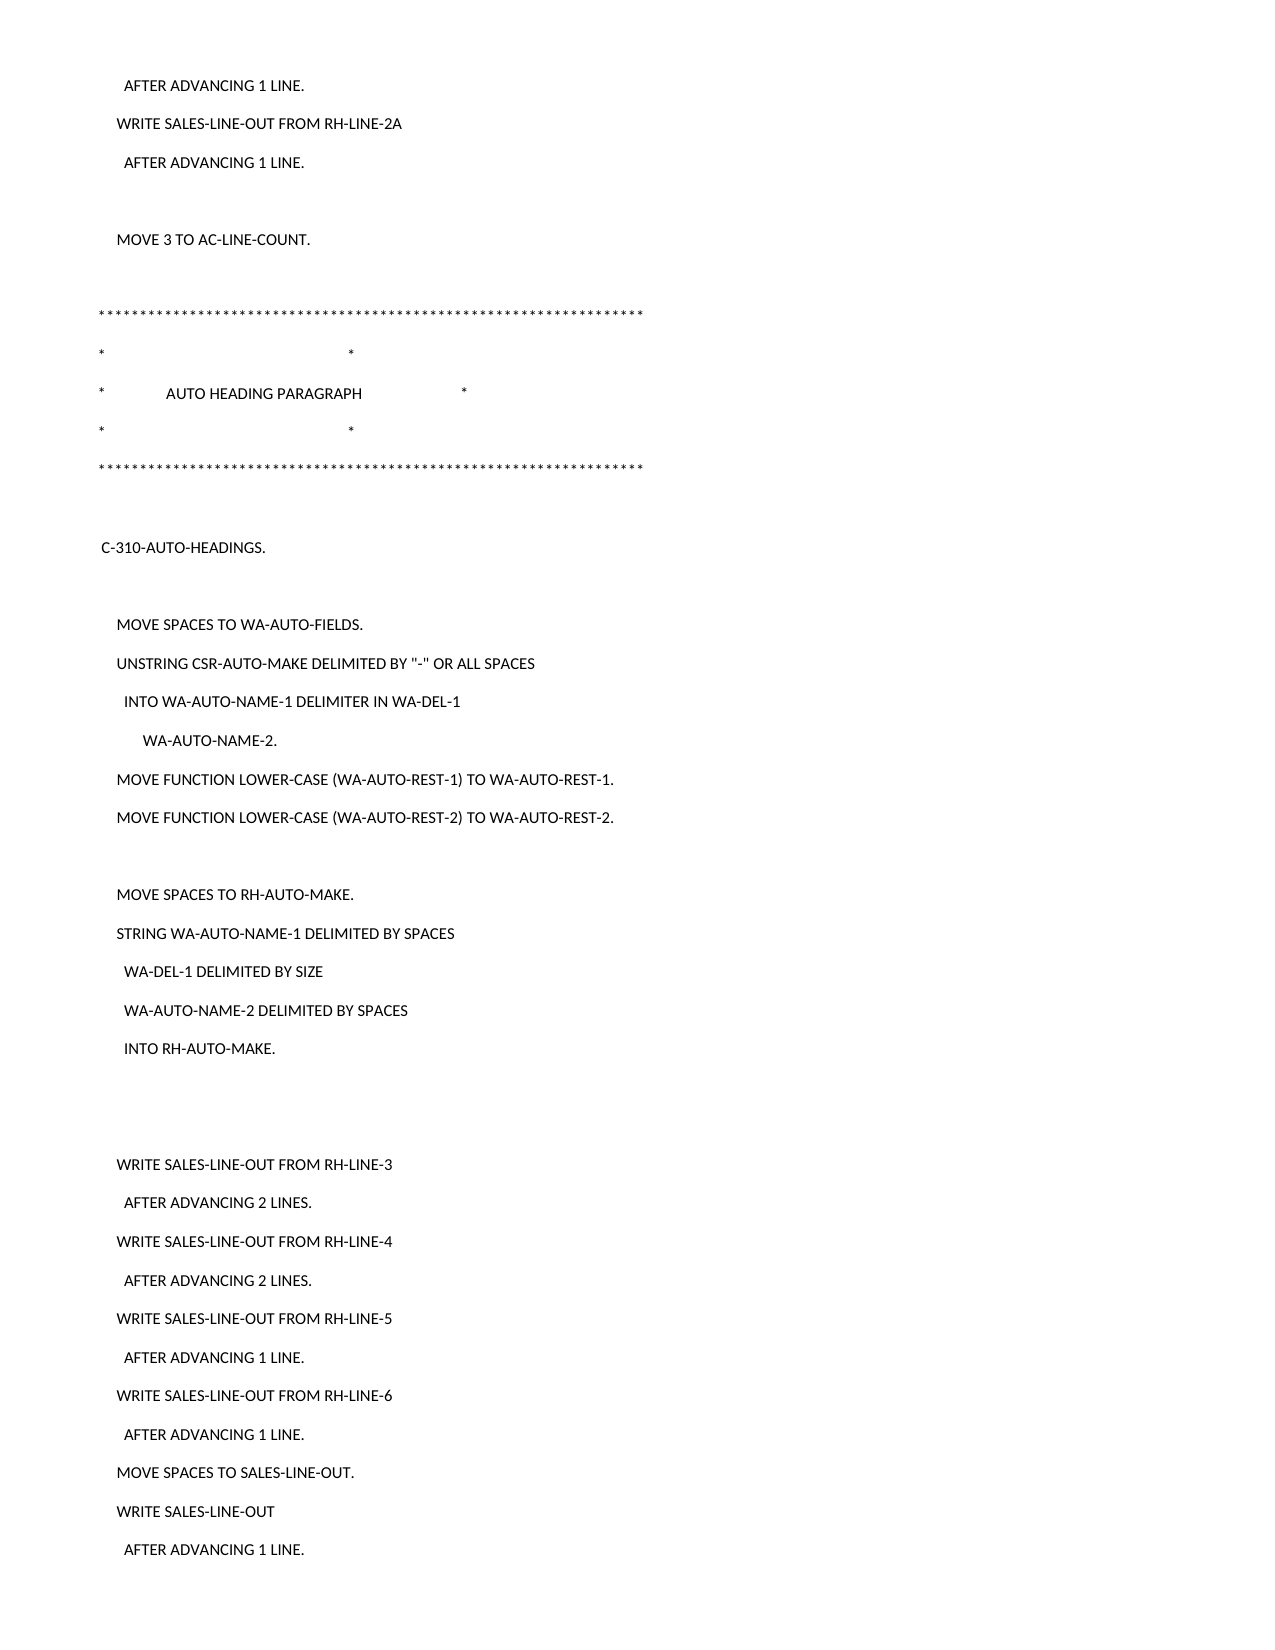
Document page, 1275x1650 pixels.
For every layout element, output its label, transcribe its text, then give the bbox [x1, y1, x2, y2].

text MOVE FUNCTION LOWER-CASE (WA-AUTO-REST-1) TO WA-AUTO-REST-1. [75, 769, 1200, 789]
text * * [75, 345, 1200, 365]
text AFTER ADVANCING 1 LINE. [75, 1539, 1200, 1560]
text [75, 306, 1200, 327]
text C-310-AUTO-HEADINGS. [75, 537, 1200, 558]
text WRITE SALES-LINE-OUT FROM RH-LINE-6 [75, 1385, 1200, 1406]
text WRITE SALES-LINE-OUT FROM RH-LINE-3 [75, 1154, 1200, 1174]
text * * [75, 422, 1200, 442]
text ****************************************************************** [75, 460, 1200, 481]
text INTO WA-AUTO-NAME-1 DELIMITER IN WA-DEL-1 [75, 692, 1200, 712]
text WA-DEL-1 DELIMITED BY SIZE [75, 961, 1200, 982]
text UNSTRING CSR-AUTO-MAKE DELIMITED BY "-" OR ALL SPACES [75, 653, 1200, 673]
text WRITE SALES-LINE-OUT FROM RH-LINE-4 [75, 1231, 1200, 1252]
text WA-AUTO-NAME-2 DELIMITED BY SPACES [75, 1000, 1200, 1020]
text AFTER ADVANCING 1 LINE. [75, 152, 1200, 172]
text AFTER ADVANCING 1 LINE. [75, 75, 1200, 95]
text WRITE SALES-LINE-OUT FROM RH-LINE-2A [75, 113, 1200, 134]
text MOVE SPACES TO WA-AUTO-FIELDS. [75, 614, 1200, 635]
text AFTER ADVANCING 2 LINES. [75, 1193, 1200, 1213]
text MOVE FUNCTION LOWER-CASE (WA-AUTO-REST-2) TO WA-AUTO-REST-2. [75, 807, 1200, 828]
text WA-AUTO-NAME-2. [75, 730, 1200, 751]
text MOVE SPACES TO SALES-LINE-OUT. [75, 1462, 1200, 1483]
text WRITE SALES-LINE-OUT FROM RH-LINE-5 [75, 1308, 1200, 1329]
text AFTER ADVANCING 1 LINE. [75, 1424, 1200, 1444]
text INTO RH-AUTO-MAKE. [75, 1038, 1200, 1059]
text * AUTO HEADING PARAGRAPH * [75, 383, 1200, 404]
text AFTER ADVANCING 1 LINE. [75, 1347, 1200, 1367]
text WRITE SALES-LINE-OUT [75, 1501, 1200, 1521]
text AFTER ADVANCING 2 LINES. [75, 1270, 1200, 1290]
text MOVE 3 TO AC-LINE-COUNT. [75, 229, 1200, 249]
text MOVE SPACES TO RH-AUTO-MAKE. [75, 884, 1200, 905]
text STRING WA-AUTO-NAME-1 DELIMITED BY SPACES [75, 923, 1200, 943]
